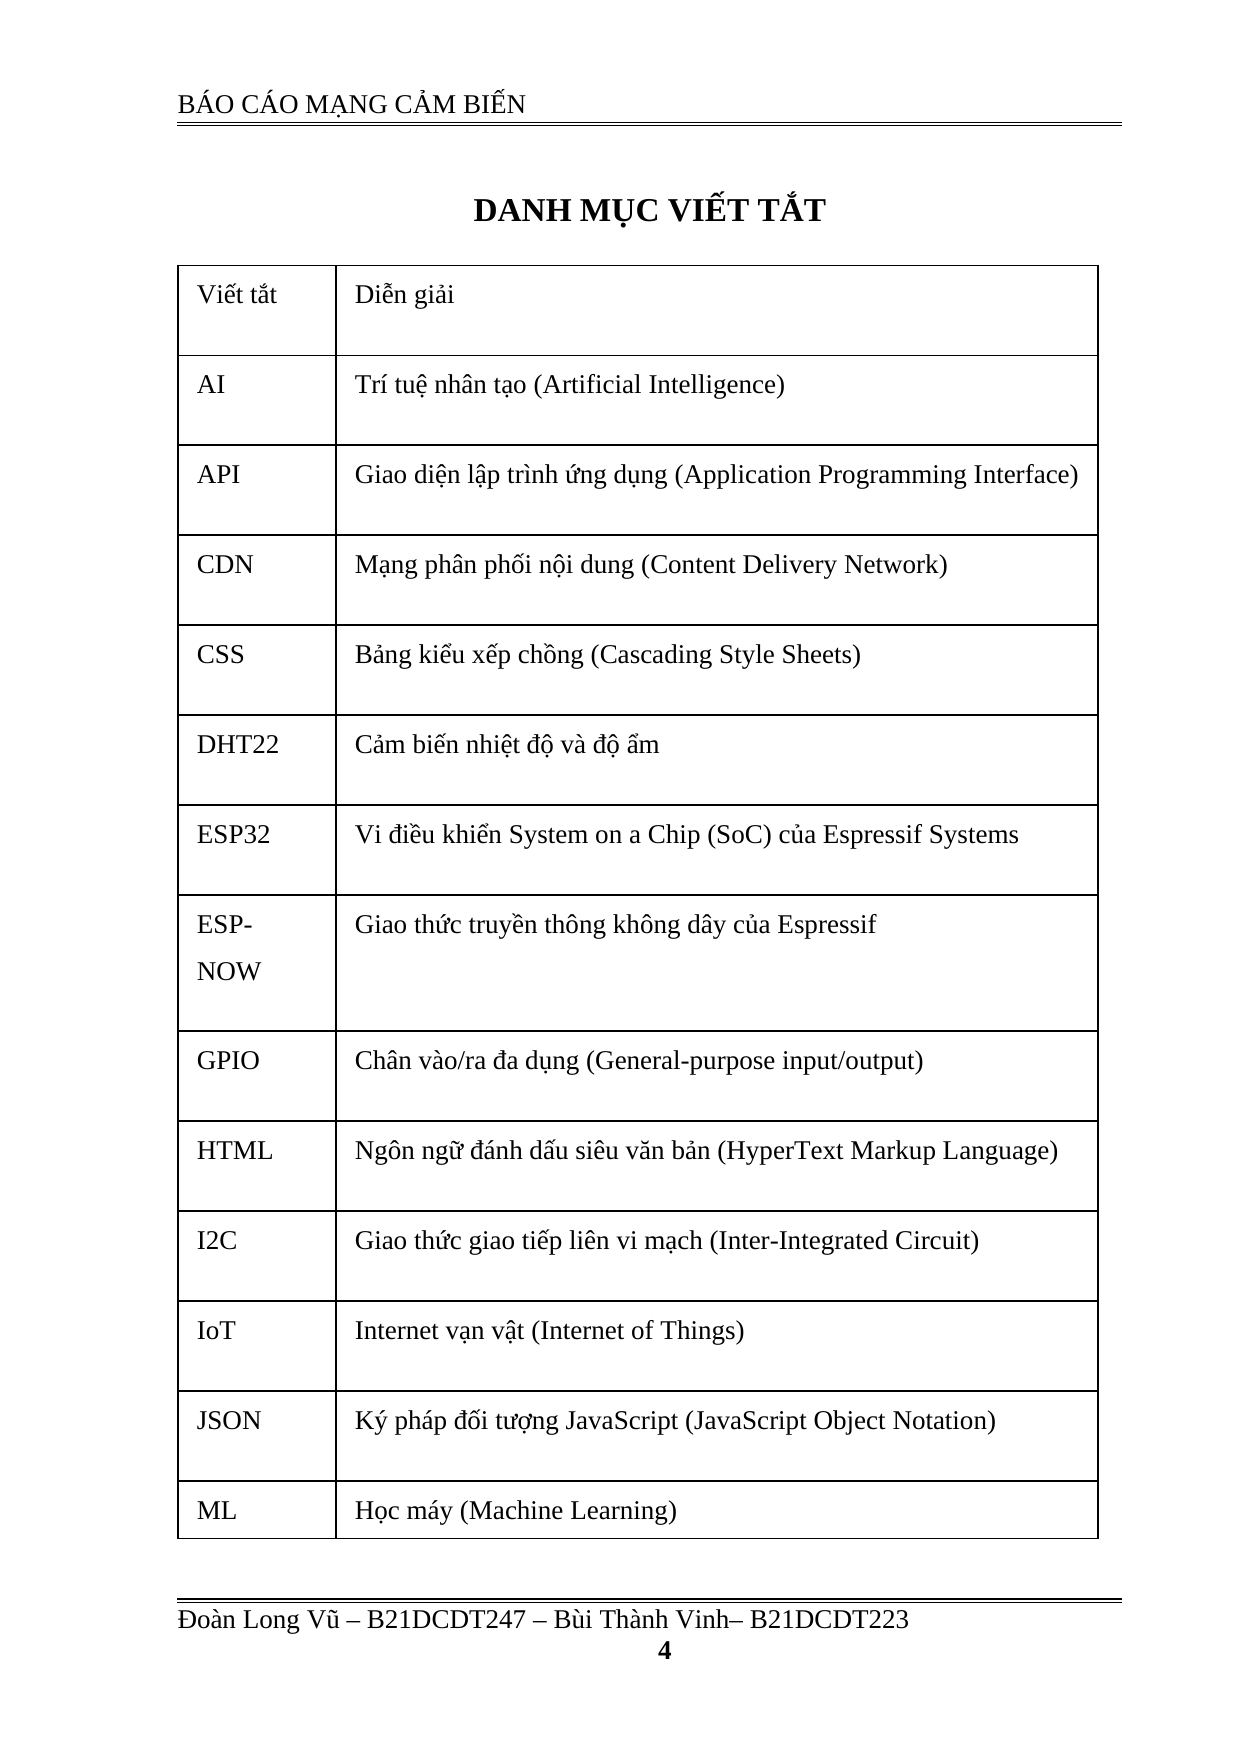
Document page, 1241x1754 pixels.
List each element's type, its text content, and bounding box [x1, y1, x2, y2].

table_cell Giao thức truyền thông không dây của Espressif [337, 896, 1097, 1030]
table_cell CDN [179, 536, 335, 624]
table_cell API [179, 446, 335, 534]
table_cell JSON [179, 1392, 335, 1480]
table_cell Chân vào/ra đa dụng (General-purpose input/output) [337, 1032, 1097, 1120]
table_cell AI [179, 356, 335, 444]
table_cell ML [179, 1482, 335, 1538]
table_cell Giao diện lập trình ứng dụng (Application Programming Interface) [337, 446, 1097, 534]
table_cell HTML [179, 1122, 335, 1210]
table_cell Giao thức giao tiếp liên vi mạch (Inter-Integrated Circuit) [337, 1212, 1097, 1300]
table_cell Ký pháp đối tượng JavaScript (JavaScript Object Notation) [337, 1392, 1097, 1480]
table_header Viết tắt [179, 266, 335, 354]
table_cell Cảm biến nhiệt độ và độ ẩm [337, 716, 1097, 804]
table_cell I2C [179, 1212, 335, 1300]
table_cell ESP-NOW [179, 896, 335, 1030]
table_cell Mạng phân phối nội dung (Content Delivery Network) [337, 536, 1097, 624]
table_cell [337, 1482, 1097, 1538]
table_cell DHT22 [179, 716, 335, 804]
table_cell Trí tuệ nhân tạo (Artificial Intelligence) [337, 356, 1097, 444]
table_cell IoT [179, 1302, 335, 1390]
table_cell CSS [179, 626, 335, 714]
table_cell Bảng kiểu xếp chồng (Cascading Style Sheets) [337, 626, 1097, 714]
table_header Diễn giải [337, 266, 1097, 354]
table_cell Ngôn ngữ đánh dấu siêu văn bản (HyperText Markup Language) [337, 1122, 1097, 1210]
table_cell GPIO [179, 1032, 335, 1120]
table_cell Vi điều khiển System on a Chip (SoC) của Espressif Systems [337, 806, 1097, 894]
table_cell Internet vạn vật (Internet of Things) [337, 1302, 1097, 1390]
table_cell ESP32 [179, 806, 335, 894]
subtitle DANH MỤC VIẾT TẮT [177, 190, 1122, 228]
